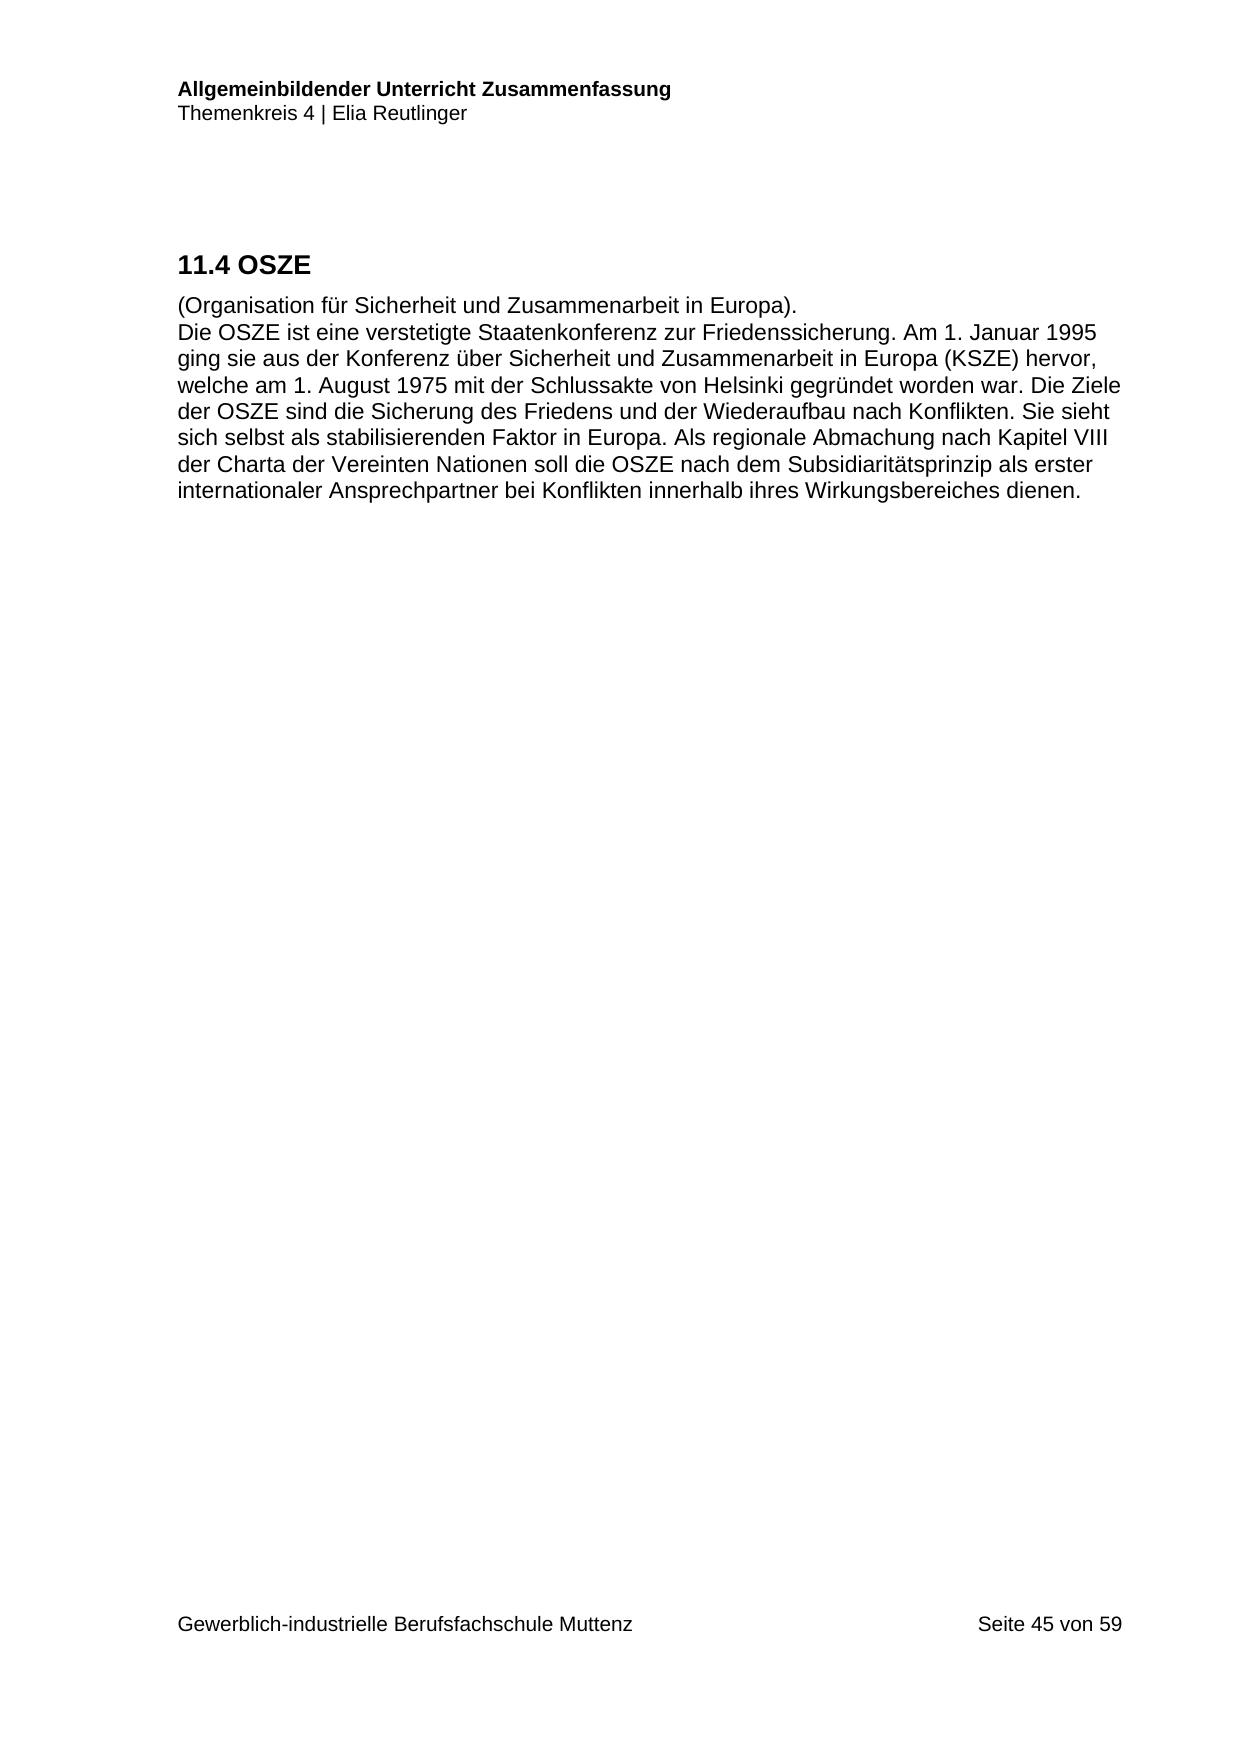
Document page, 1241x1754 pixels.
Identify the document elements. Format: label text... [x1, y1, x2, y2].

text Die OSZE ist eine verstetigte Staatenkonferenz zur Friedenssicherung. Am 1. Januar 1995 ging sie aus der Konferenz über Sicherheit und Zusammenarbeit in Europa (KSZE) hervor, welche am 1. August 1975 mit der Schlussakte von Helsinki gegründet worden war. Die Ziele der OSZE sind die Sicherung des Friedens und der Wiederaufbau nach Konflikten. Sie sieht sich selbst als stabilisierenden Faktor in Europa. Als regionale Abmachung nach Kapitel VIII der Charta der Vereinten Nationen soll die OSZE nach dem Subsidiaritätsprinzip als erster internationaler Ansprechpartner bei Konflikten innerhalb ihres Wirkungsbereiches dienen. [177, 319, 1137, 503]
subtitle OSZE [177, 249, 1137, 280]
text (Organisation für Sicherheit und Zusammenarbeit in Europa). [177, 292, 1137, 319]
